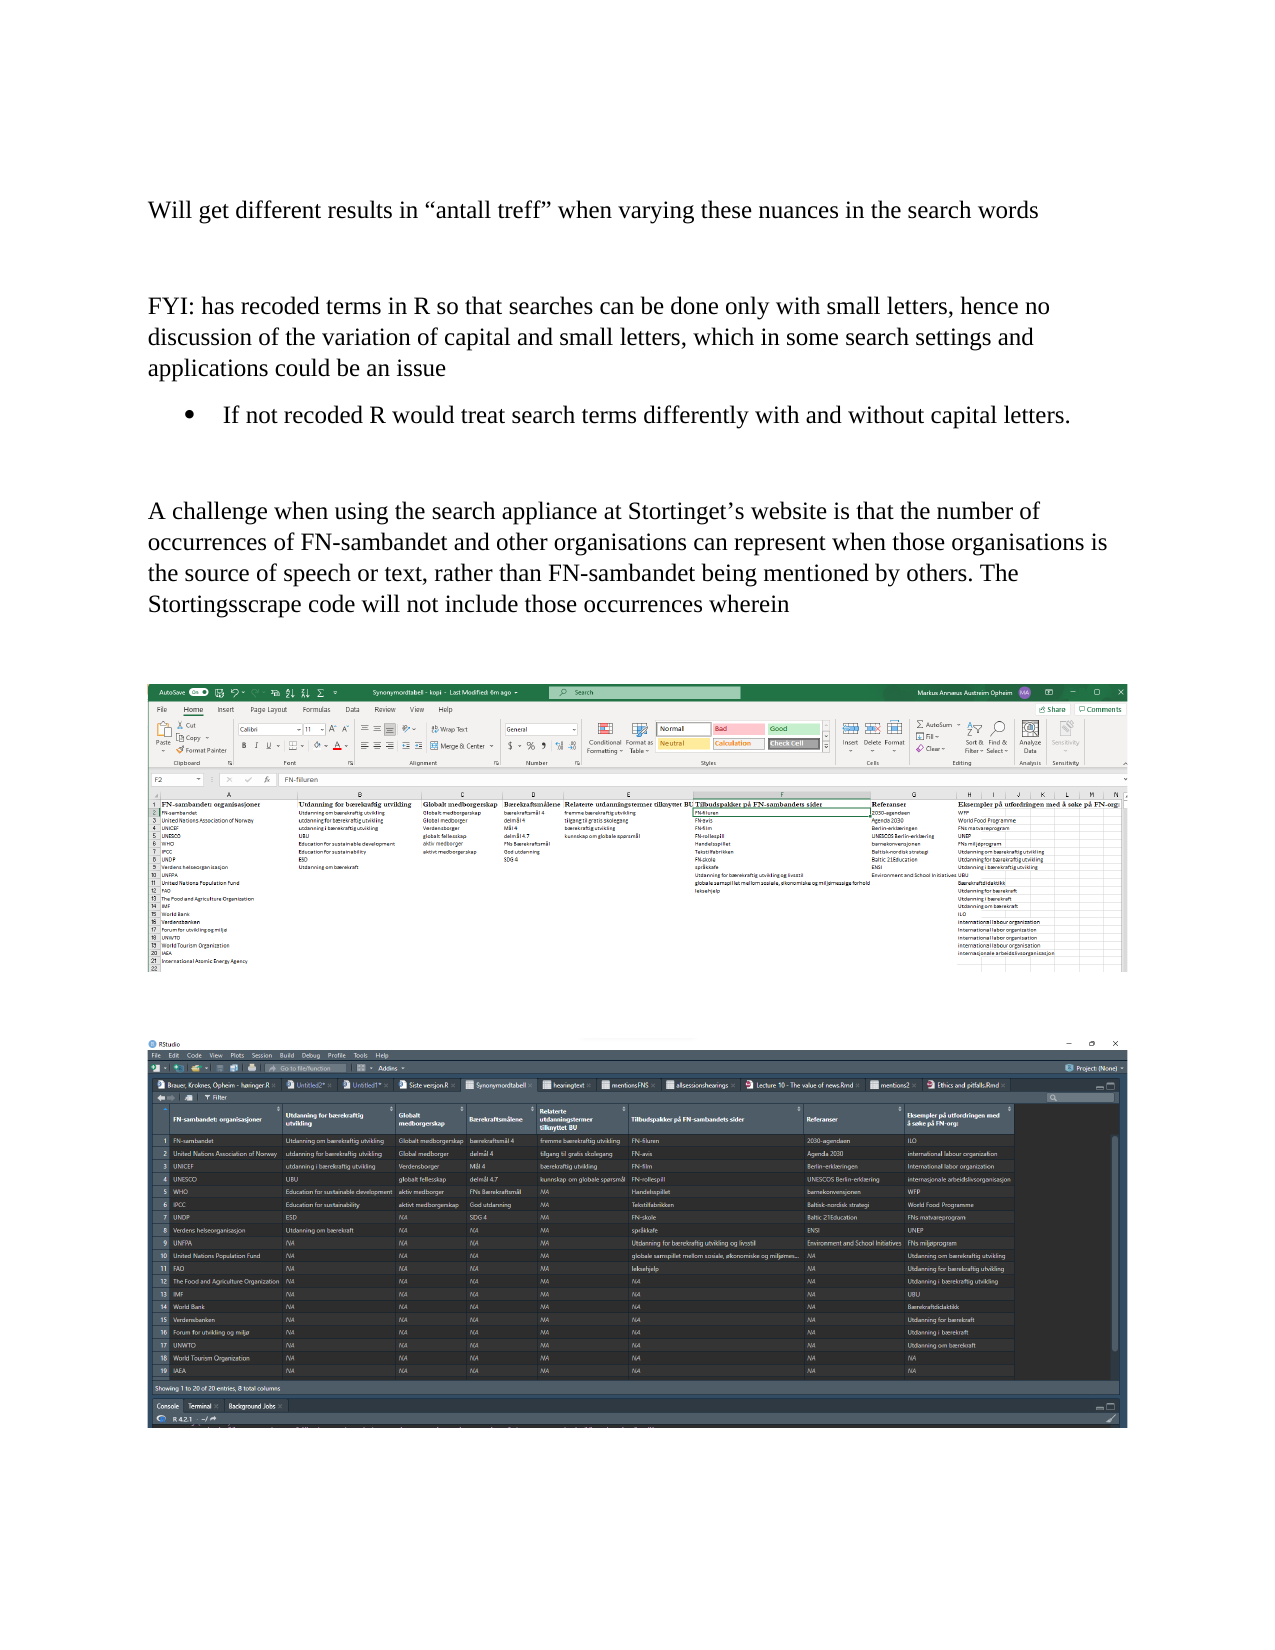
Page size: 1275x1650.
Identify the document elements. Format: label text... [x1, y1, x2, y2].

picture [147, 684, 1128, 972]
text FYI: has recoded terms in R so that searches can be done only with small letters, hence no discussion of the variation of capital and small letters, which in some search settings and applications could be an issue [148, 291, 1127, 382]
text A challenge when using the search appliance at Stortinget’s website is that the number of occurrences of FN-sambandet and other organisations can represent when those organisations is the source of speech or text, rather than FN-sambandet being mentioned by others. The Stortingsscrape code will not include those occurrences wherein [148, 496, 1127, 618]
picture [147, 1038, 1128, 1428]
text Will get different results in “antall treff” when varying these nuances in the search words [148, 195, 1127, 224]
list If not recoded R would treat search terms differently with and without capital letters. [185, 401, 1127, 429]
